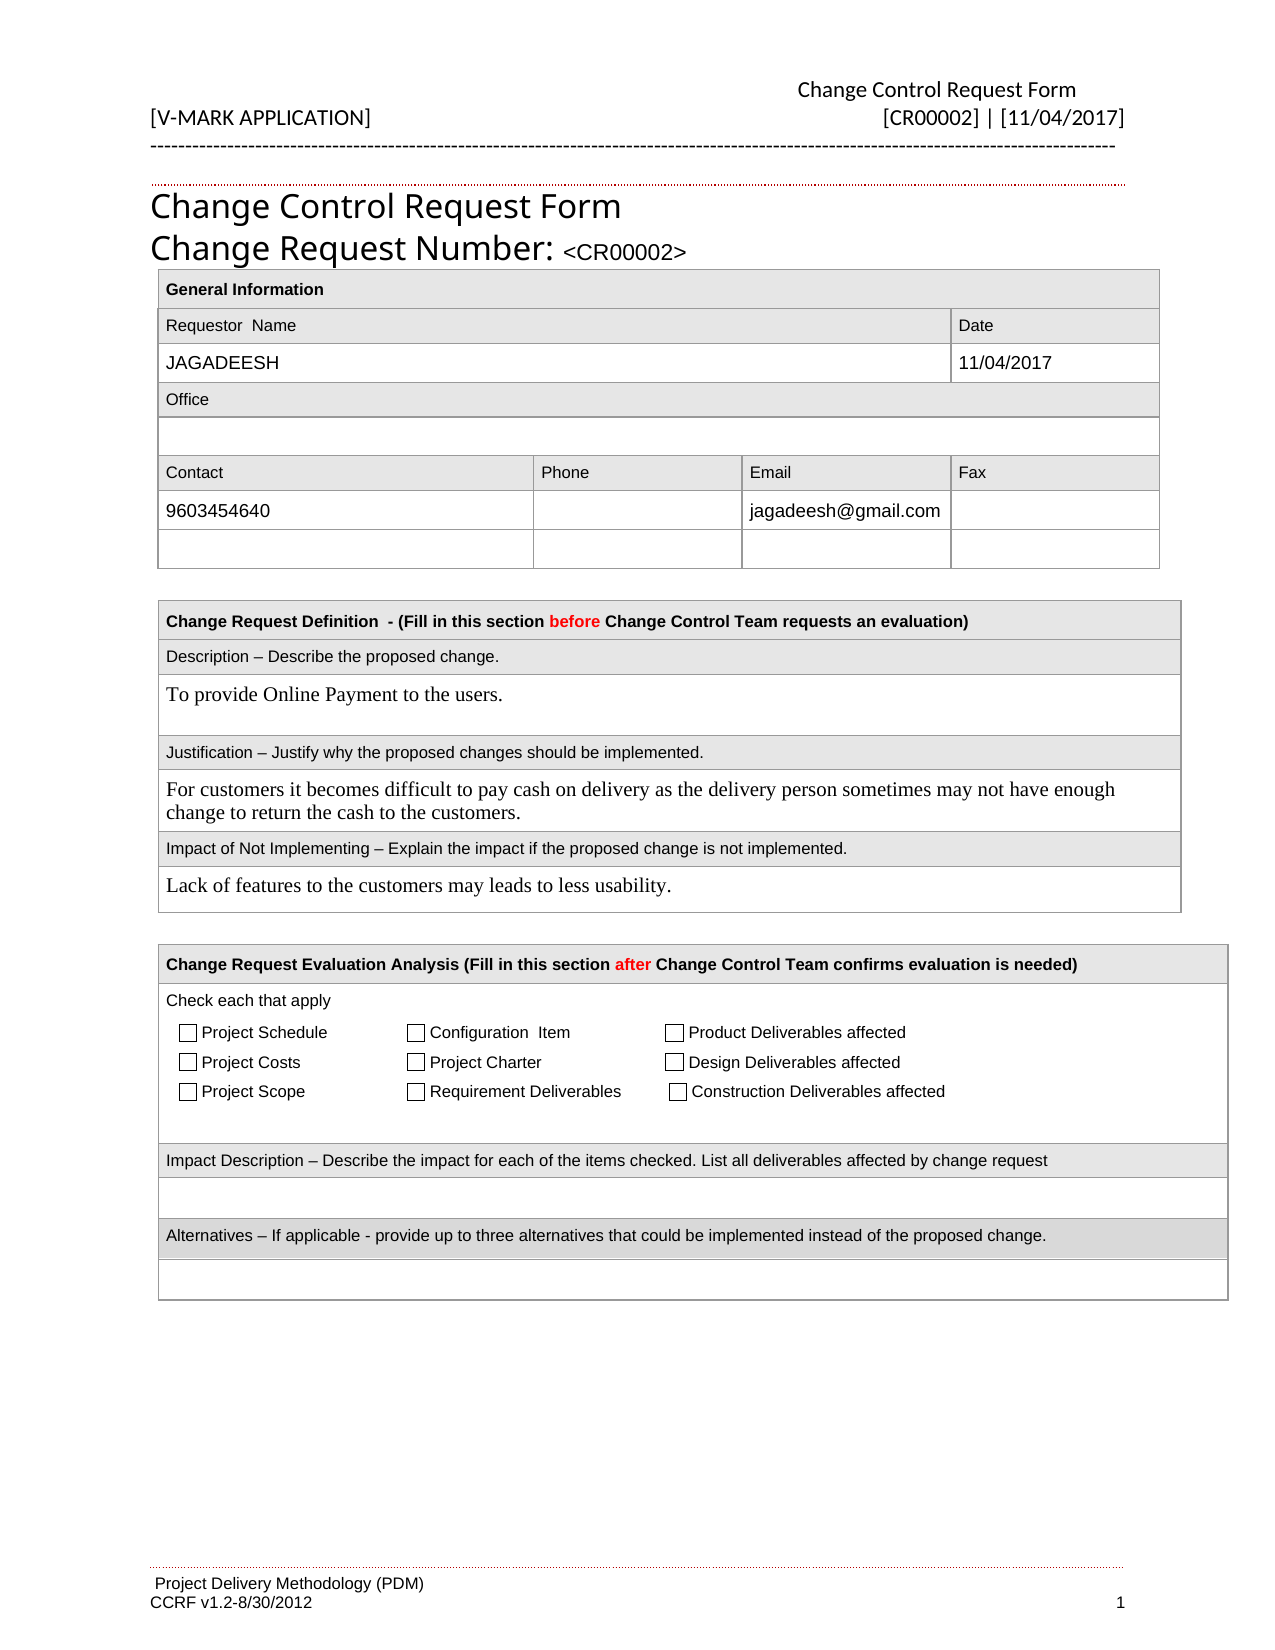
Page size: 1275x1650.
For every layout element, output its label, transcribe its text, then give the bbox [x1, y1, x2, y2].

table_cell [952, 530, 1159, 568]
table_cell [743, 530, 950, 568]
table_header General Information [159, 270, 1159, 308]
table_cell [159, 530, 533, 568]
table_cell 11/04/2017 [952, 344, 1159, 382]
table_cell [534, 491, 741, 529]
table_cell [534, 530, 741, 568]
table_cell jagadeesh@gmail.com [743, 491, 950, 529]
table_cell [159, 1178, 1227, 1218]
subtitle Change Request Number: <CR00002> [150, 227, 1125, 269]
table_cell [159, 1260, 1227, 1299]
table_cell [159, 418, 1159, 455]
table_cell Contact [159, 456, 533, 490]
table_cell JAGADEESH [159, 344, 950, 382]
table_cell [952, 491, 1159, 529]
table_cell Impact of Not Implementing – Explain the impact if the proposed change is not implemented. [159, 832, 1180, 866]
table_cell Impact Description – Describe the impact for each of the items checked. List all deliverables affected by change request [159, 1144, 1227, 1177]
table_cell Requestor Name [159, 309, 950, 343]
table_cell Date [952, 309, 1159, 343]
table_cell Description – Describe the proposed change. [159, 640, 1180, 674]
subtitle Change Control Request Form [150, 186, 1125, 227]
table_cell Justification – Justify why the proposed changes should be implemented. [159, 736, 1180, 769]
table_cell Check each that apply Project Schedule Configuration Item Product Deliverables affected Project Costs Project Charter Design Deliverables affected Project Scope Requirement Deliverables Construction Deliverables affected [159, 984, 1227, 1142]
table_cell Office [159, 383, 1159, 416]
table_cell To provide Online Payment to the users. [159, 675, 1180, 734]
table_header Change Request Evaluation Analysis (Fill in this section after Change Control Team confirms evaluation is needed) [159, 945, 1227, 983]
table_header Change Request Definition - (Fill in this section before Change Control Team requests an evaluation) [159, 601, 1180, 639]
table_cell Lack of features to the customers may leads to less usability. [159, 867, 1180, 912]
table_cell Fax [952, 456, 1159, 490]
table_cell Alternatives – If applicable - provide up to three alternatives that could be implemented instead of the proposed change. [159, 1219, 1227, 1258]
table_cell Phone [534, 456, 741, 490]
table_cell 9603454640 [159, 491, 533, 529]
table_cell Email [743, 456, 950, 490]
table_cell For customers it becomes difficult to pay cash on delivery as the delivery person sometimes may not have enough change to return the cash to the customers. [159, 770, 1180, 831]
